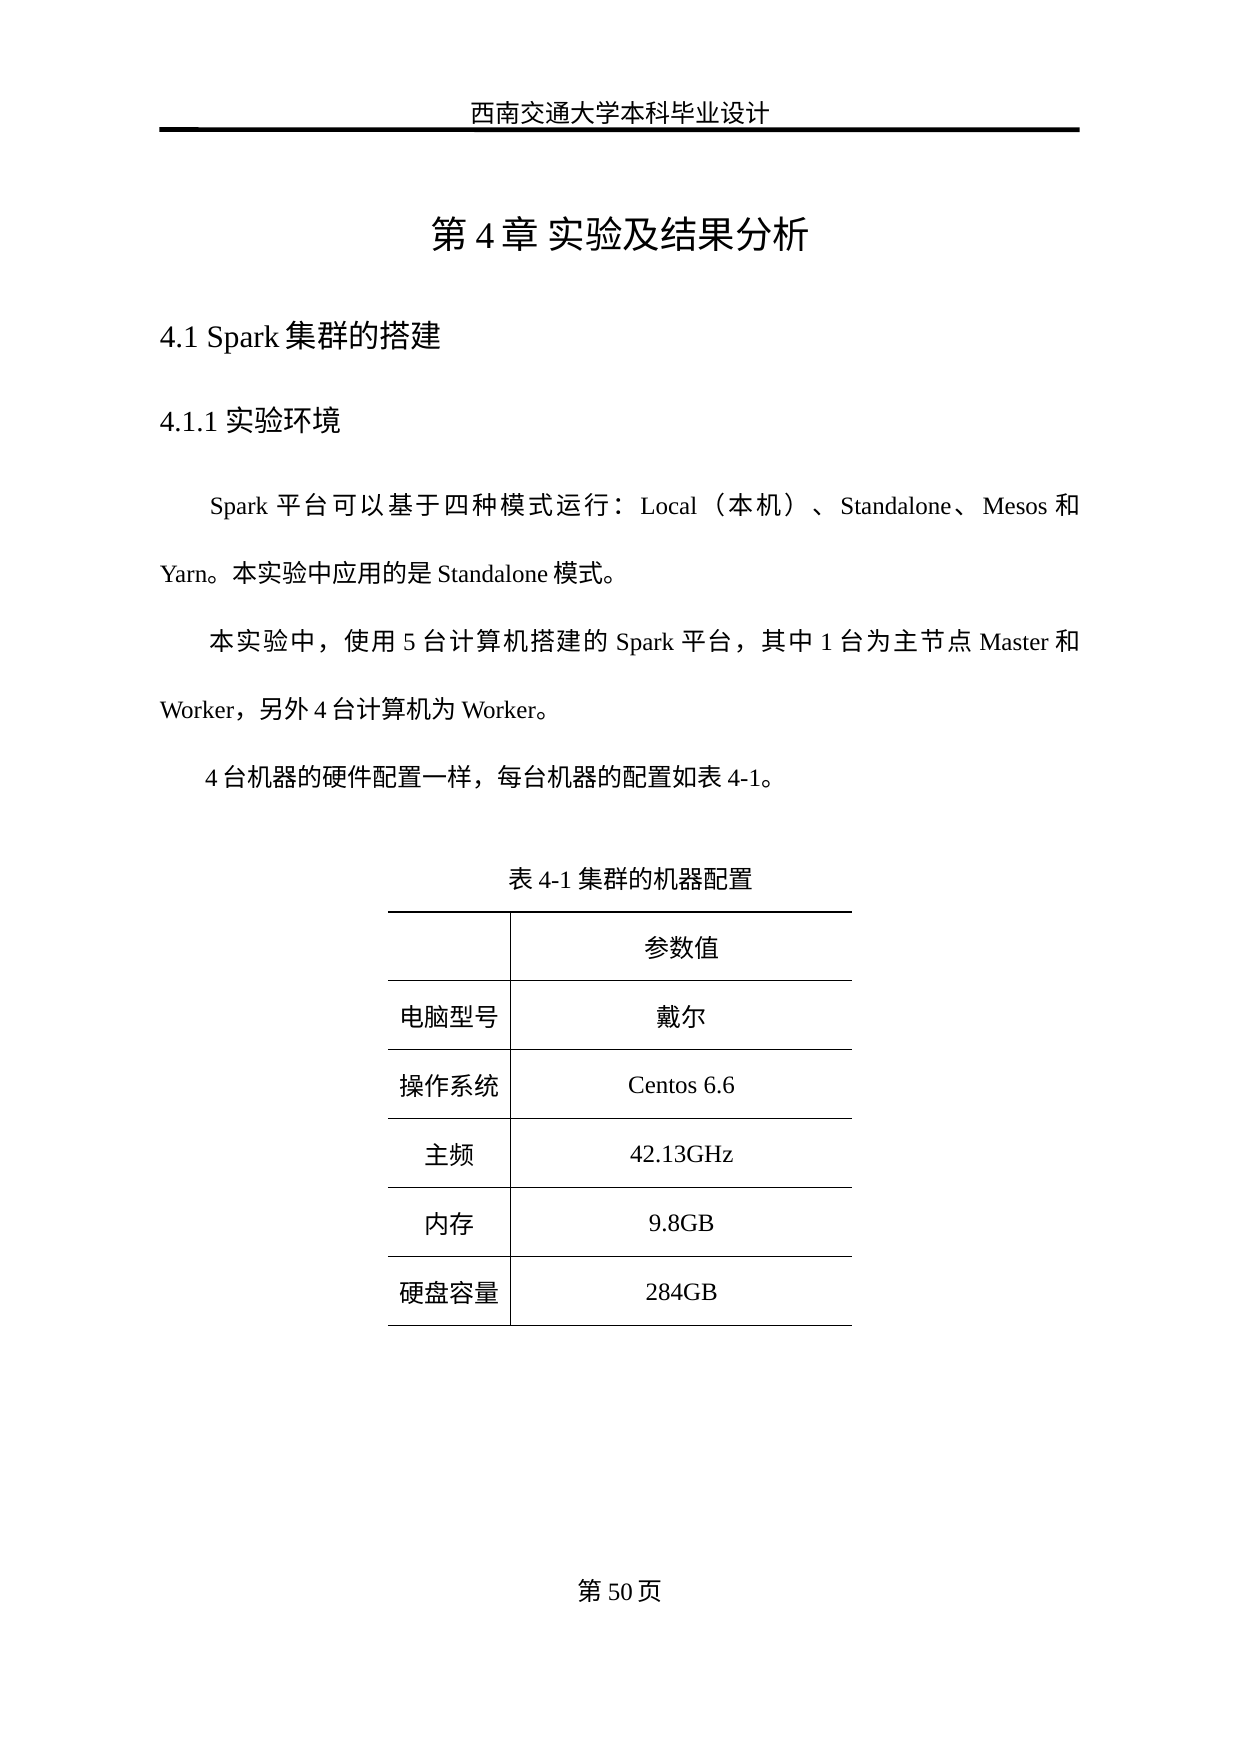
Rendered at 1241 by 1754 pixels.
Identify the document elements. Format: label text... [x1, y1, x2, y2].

subtitle 第4章 实验及结果分析 [159, 198, 1081, 266]
table_cell 硬盘容量 [388, 1257, 510, 1325]
table_cell 9.8GB [511, 1188, 852, 1256]
table_cell 284GB [511, 1257, 852, 1325]
table_cell 内存 [388, 1188, 510, 1256]
table_cell Centos 6.6 [511, 1050, 852, 1118]
text 表4-1 集群的机器配置 [159, 843, 1081, 911]
table_cell 戴尔 [511, 981, 852, 1049]
table_cell 主频 [388, 1119, 510, 1187]
table_cell 42.13GHz [511, 1119, 852, 1187]
text 本实验中，使用5台计算机搭建的Spark平台，其中1台为主节点Master和Worker，另外4台计算机为Worker。 [159, 606, 1081, 742]
text Spark平台可以基于四种模式运行：Local（本机）、Standalone、Mesos和Yarn。本实验中应用的是Standalone模式。 [159, 470, 1081, 606]
table_header 参数值 [511, 913, 852, 980]
table_cell 电脑型号 [388, 981, 510, 1049]
text 4台机器的硬件配置一样，每台机器的配置如表4-1。 [159, 742, 1081, 809]
table_cell 操作系统 [388, 1050, 510, 1118]
subtitle 4.1.1 实验环境 [159, 385, 1081, 453]
subtitle 4.1 Spark集群的搭建 [159, 300, 1081, 368]
table_header [388, 913, 510, 980]
